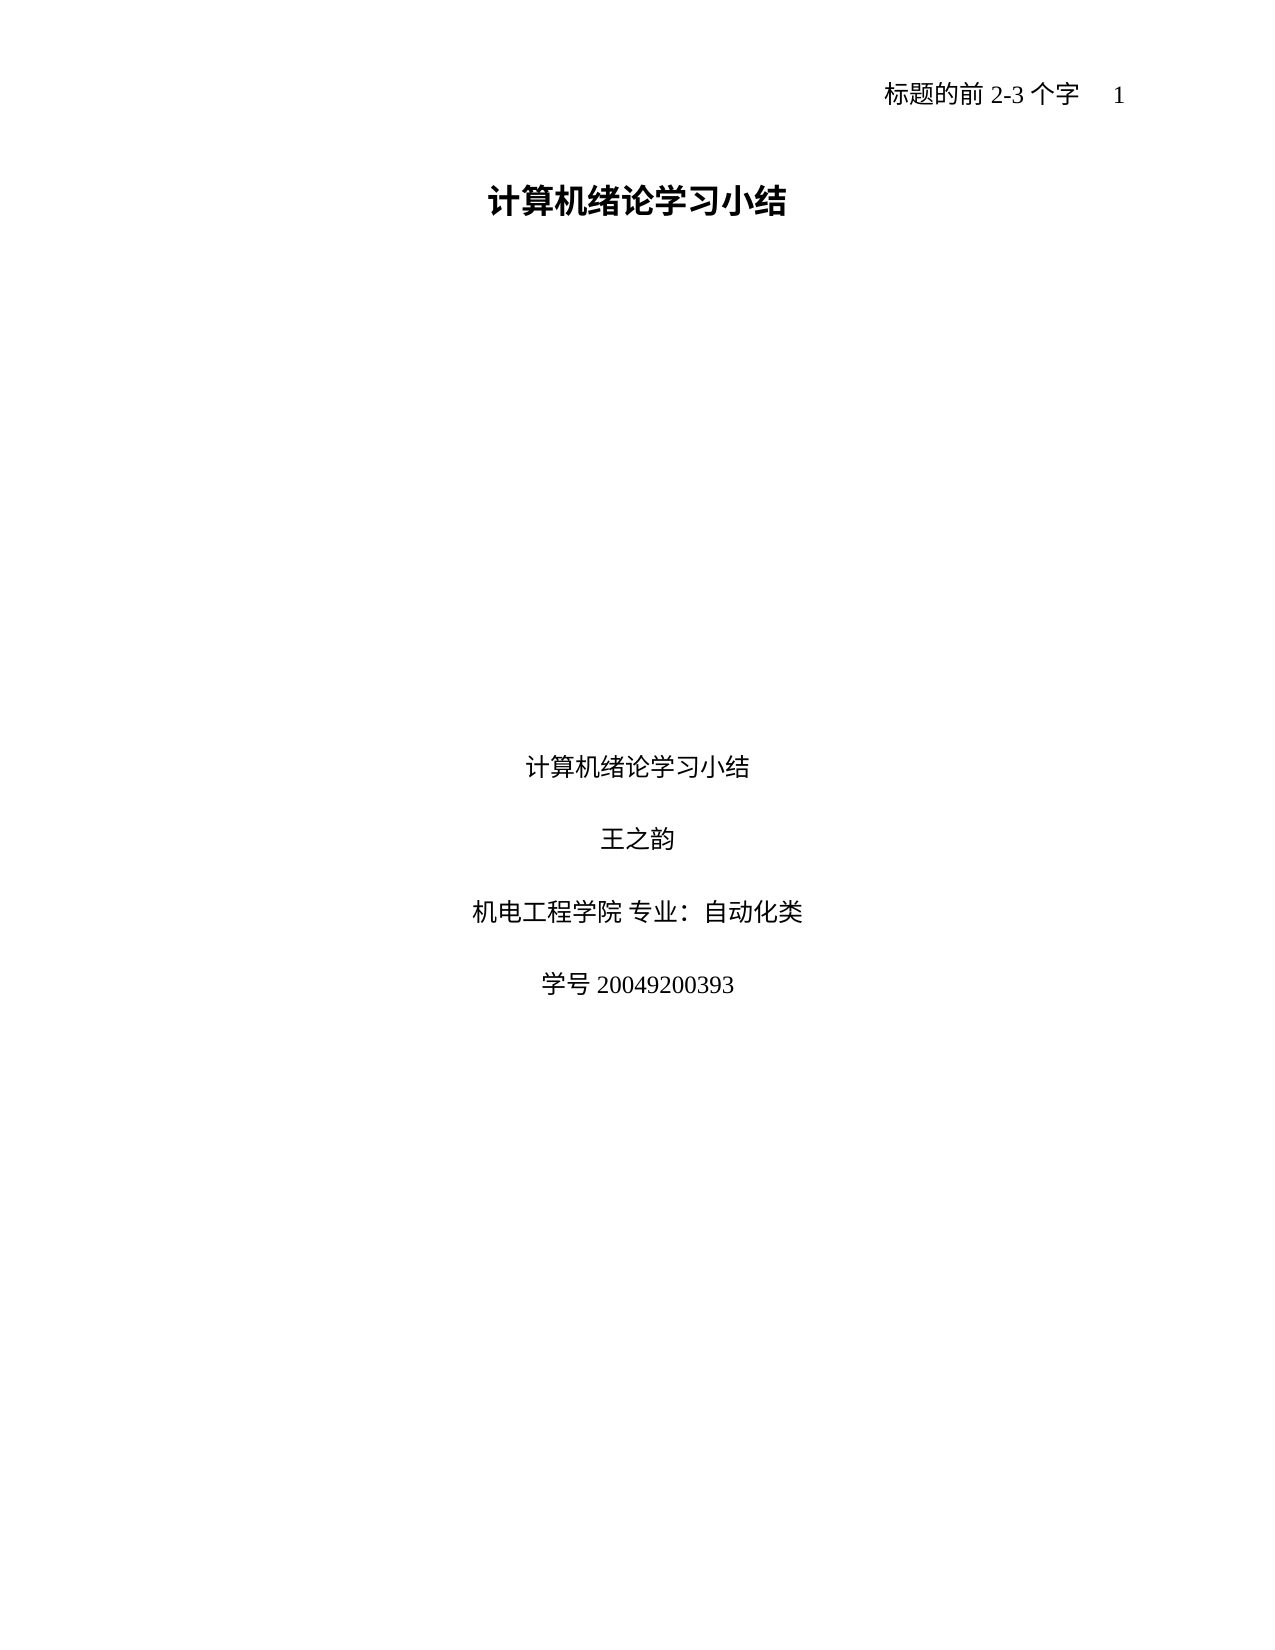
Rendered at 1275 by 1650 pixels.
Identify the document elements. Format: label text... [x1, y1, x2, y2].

subtitle 计算机绪论学习小结 [150, 747, 1125, 783]
subtitle 王之韵 [150, 819, 1125, 856]
subtitle 机电工程学院 专业：自动化类 [150, 892, 1125, 928]
subtitle 学号 20049200393 [150, 964, 1125, 1001]
title 计算机绪论学习小结 [150, 175, 1125, 223]
